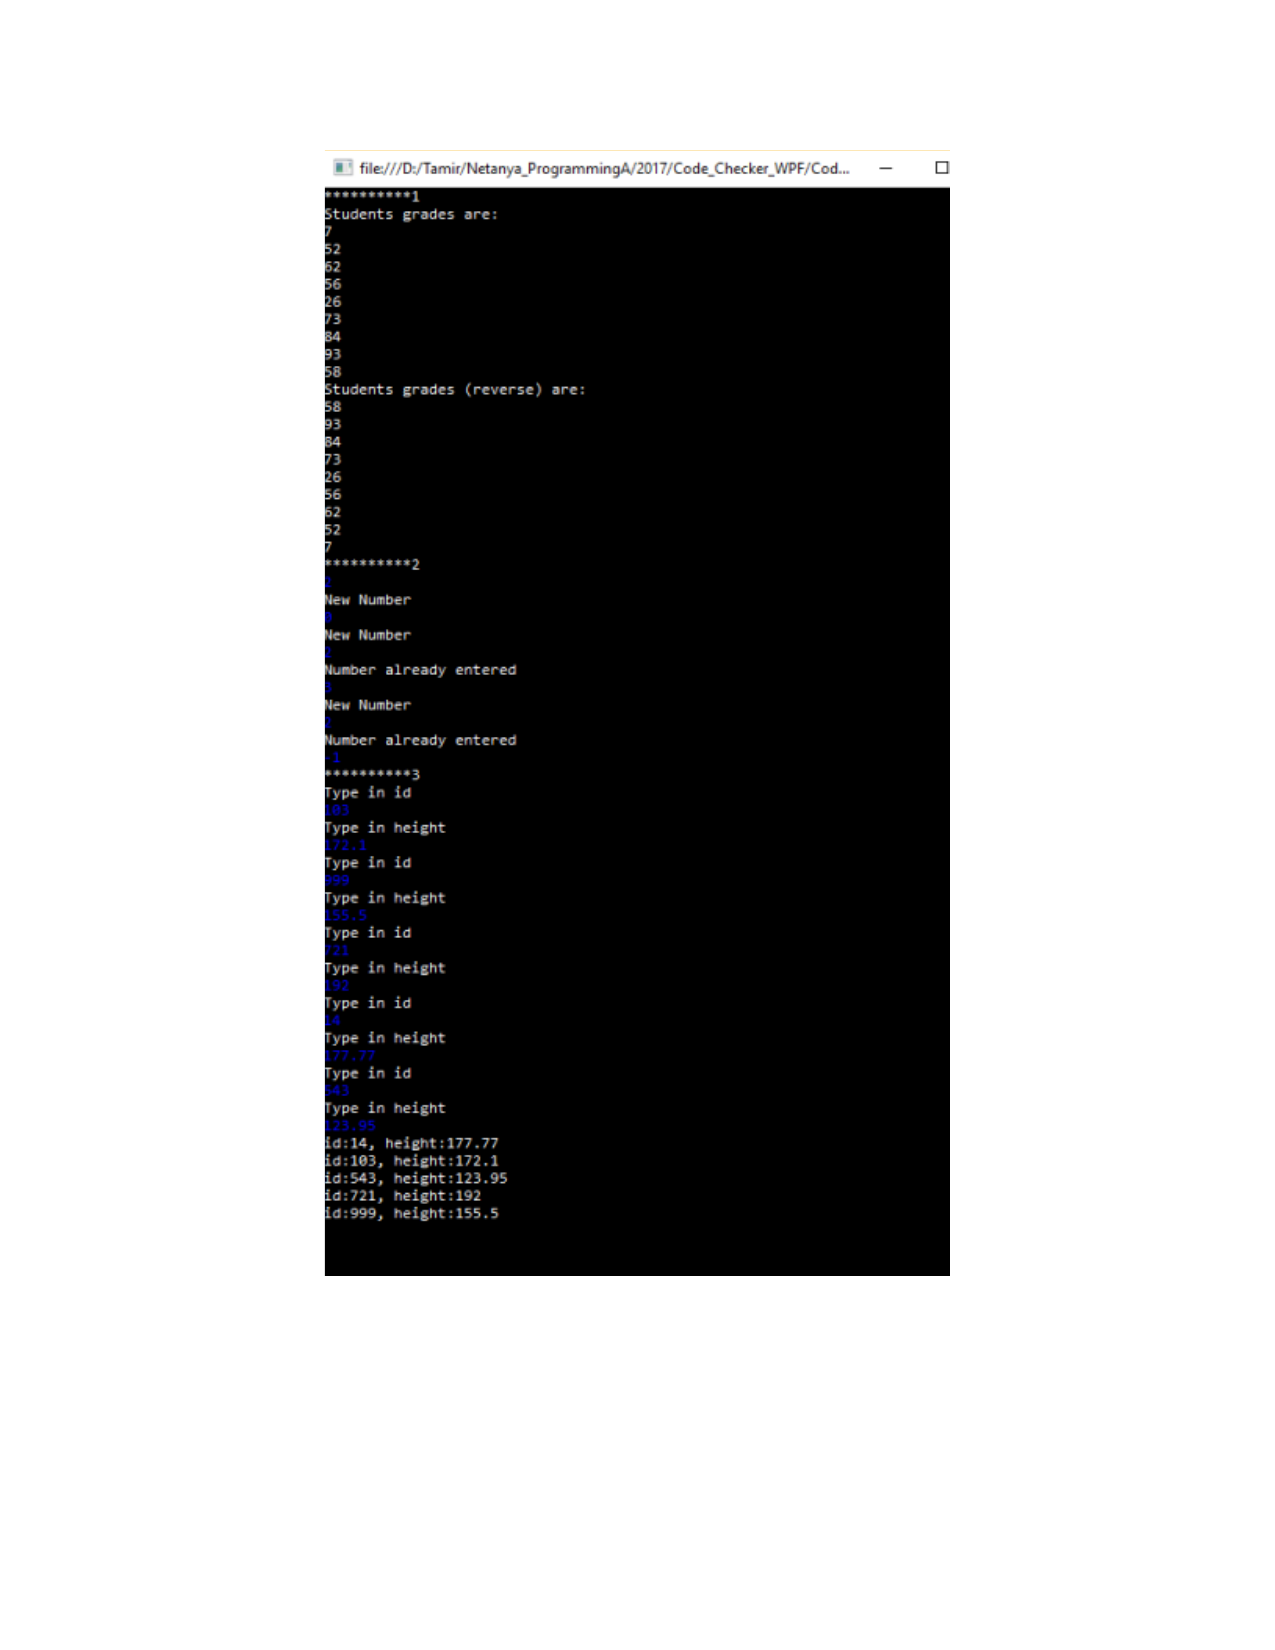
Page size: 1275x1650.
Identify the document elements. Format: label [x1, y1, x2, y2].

picture [324, 150, 950, 1276]
